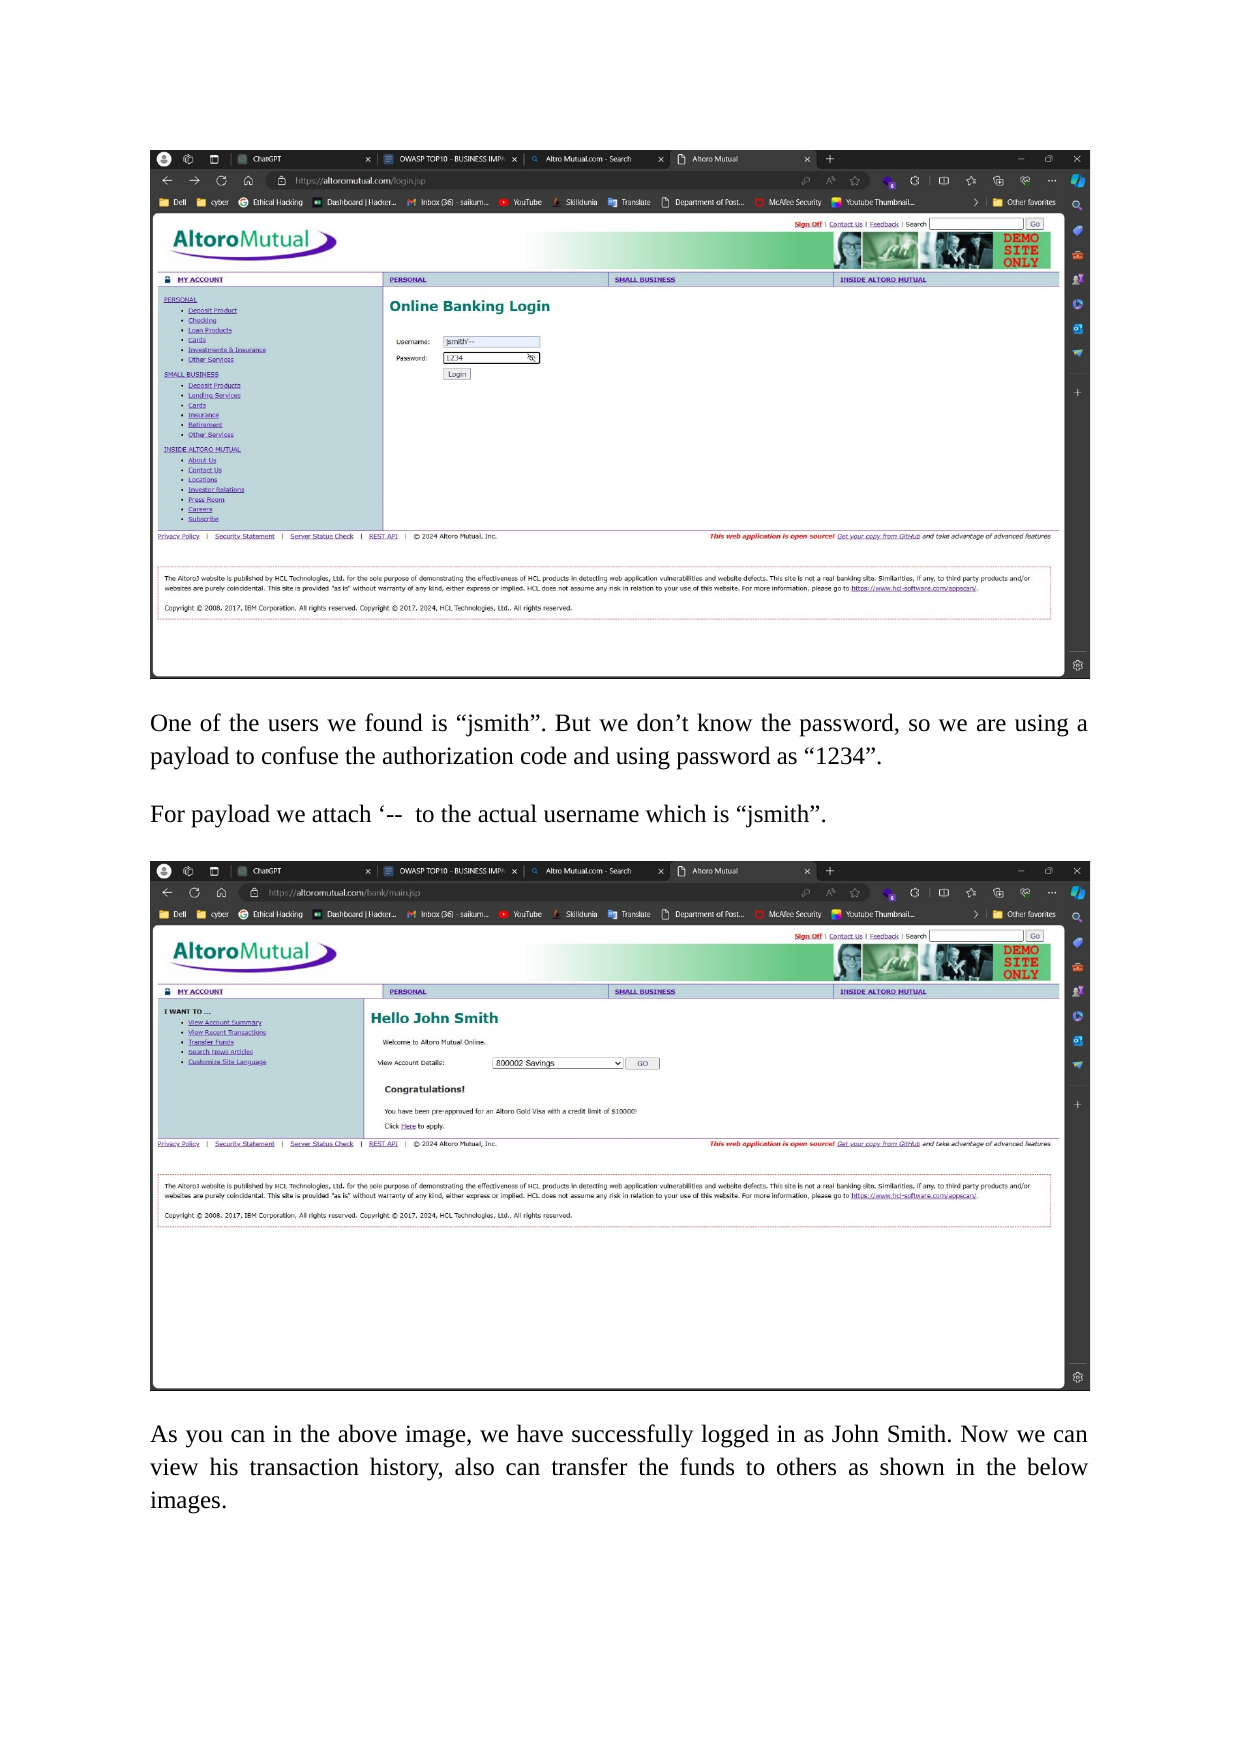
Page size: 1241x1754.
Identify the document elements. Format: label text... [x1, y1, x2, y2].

text One of the users we found is “jsmith”. But we don’t know the password, so we are using a payload to confuse the authorization code and using password as “1234”. [150, 708, 1090, 770]
text For payload we attach ‘-- to the actual username which is “jsmith”. [150, 799, 1090, 828]
picture [150, 150, 1091, 679]
picture [150, 861, 1091, 1391]
text As you can in the above image, we have successfully logged in as John Smith. Now we can view his transaction history, also can transfer the funds to others as shown in the below images. [150, 1419, 1090, 1514]
